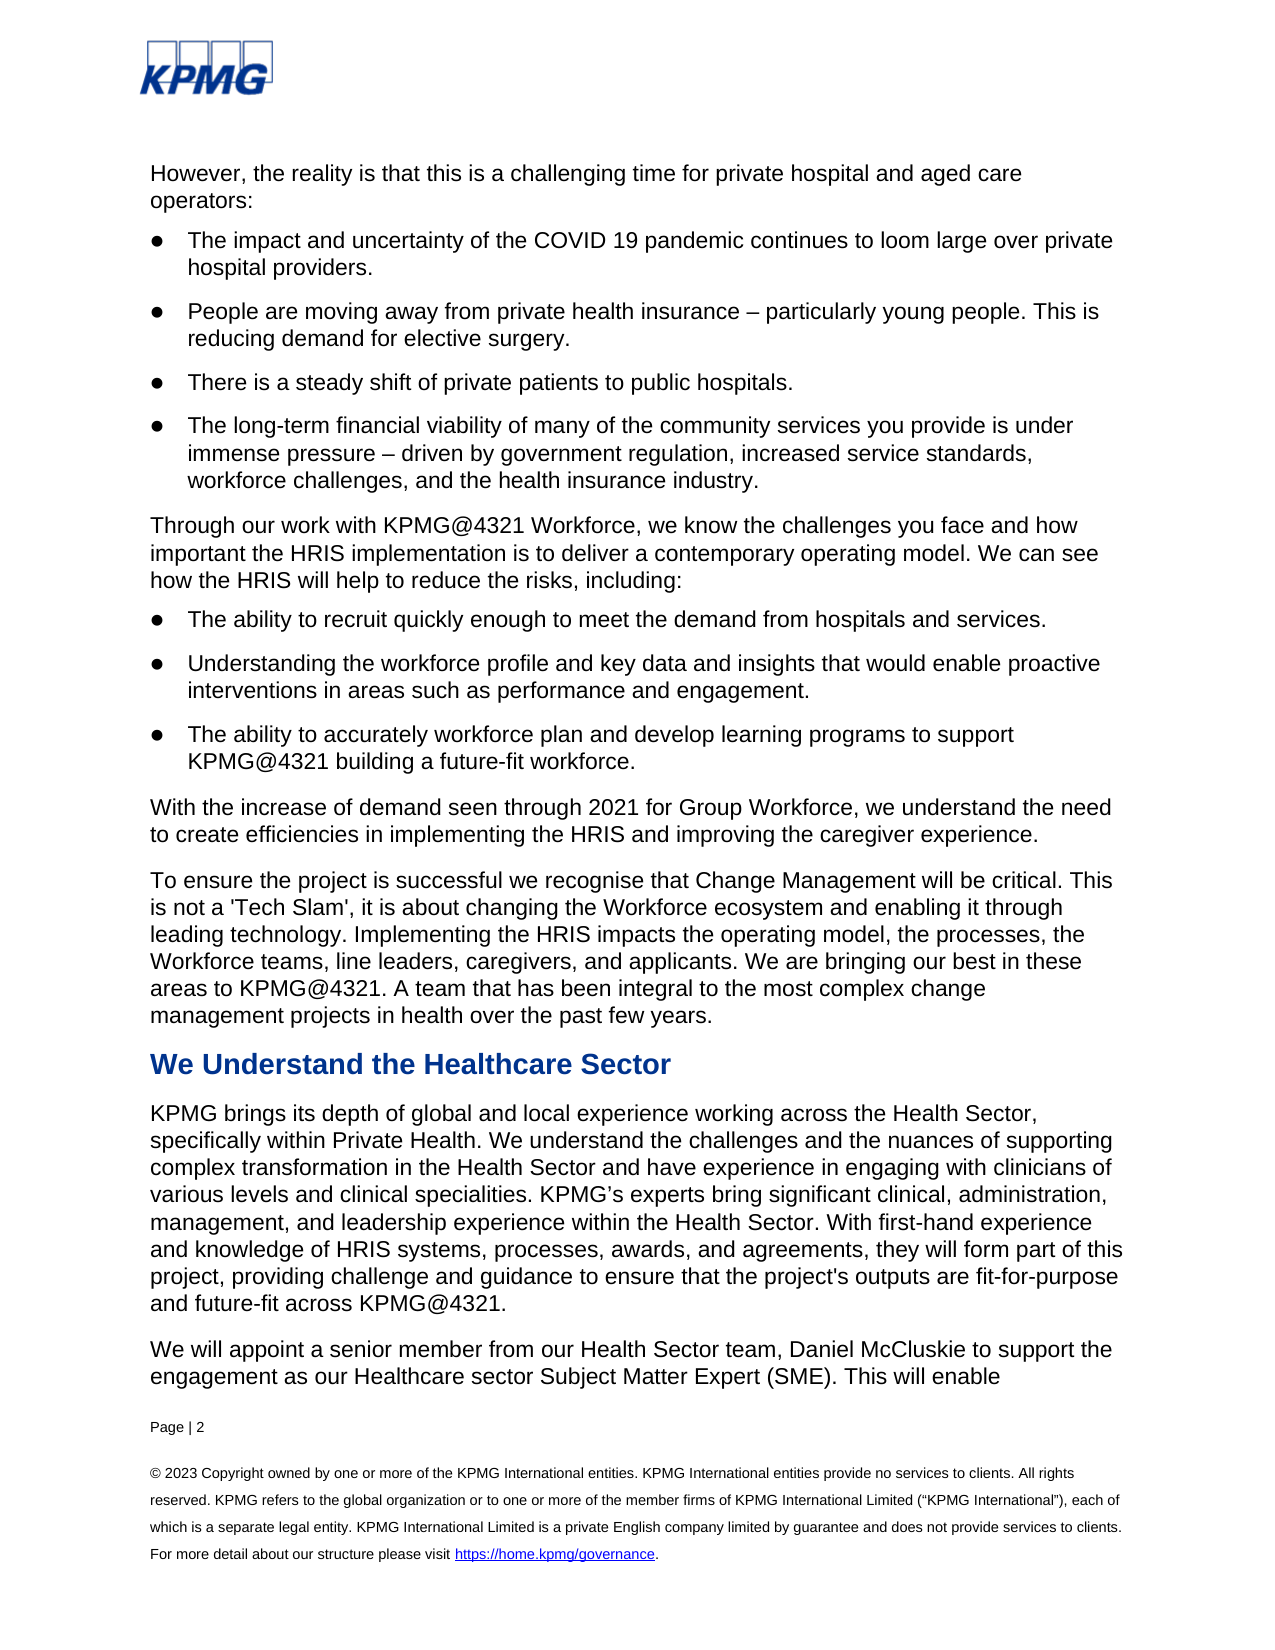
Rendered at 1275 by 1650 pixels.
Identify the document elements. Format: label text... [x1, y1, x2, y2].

subtitle We Understand the Healthcare Sector [150, 1047, 1125, 1081]
list People are moving away from private health insurance – particularly young people. This is reducing demand for elective surgery. [150, 297, 1125, 351]
text To ensure the project is successful we recognise that Change Management will be critical. This is not a 'Tech Slam', it is about changing the Workforce ecosystem and enabling it through leading technology. Implementing the HRIS impacts the operating model, the processes, the Workforce teams, line leaders, caregivers, and applicants. We are bringing our best in these areas to KPMG@4321. A team that has been integral to the most complex change management projects in health over the past few years. [150, 866, 1125, 1028]
list The impact and uncertainty of the COVID 19 pandemic continues to loom large over private hospital providers. [150, 226, 1125, 281]
text Through our work with KPMG@4321 Workforce, we know the challenges you face and how important the HRIS implementation is to deliver a contemporary operating model. We can see how the HRIS will help to reduce the risks, including: [150, 512, 1125, 593]
text KPMG brings its depth of global and local experience working across the Health Sector, specifically within Private Health. We understand the challenges and the nuances of supporting complex transformation in the Health Sector and have experience in engaging with clinicians of various levels and clinical specialities. KPMG’s experts bring significant clinical, administration, management, and leadership experience within the Health Sector. With first-hand experience and knowledge of HRIS systems, processes, awards, and agreements, they will form part of this project, providing challenge and guidance to ensure that the project's outputs are fit-for-purpose and future-fit across KPMG@4321. [150, 1099, 1125, 1316]
picture [118, 0, 302, 136]
text With the increase of demand seen through 2021 for Group Workforce, we understand the need to create efficiencies in implementing the HRIS and improving the caregiver experience. [150, 793, 1125, 847]
list The long-term financial viability of many of the community services you provide is under immense pressure – driven by government regulation, increased service standards, workforce challenges, and the health insurance industry. [150, 412, 1125, 493]
list The ability to recruit quickly enough to meet the demand from hospitals and services. [150, 606, 1125, 633]
list Understanding the workforce profile and key data and insights that would enable proactive interventions in areas such as performance and engagement. [150, 649, 1125, 703]
text However, the reality is that this is a challenging time for private hospital and aged care operators: [150, 160, 1125, 214]
list The ability to accurately workforce plan and develop learning programs to support KPMG@4321 building a future-fit workforce. [150, 720, 1125, 774]
list There is a steady shift of private patients to public hospitals. [150, 368, 1125, 395]
